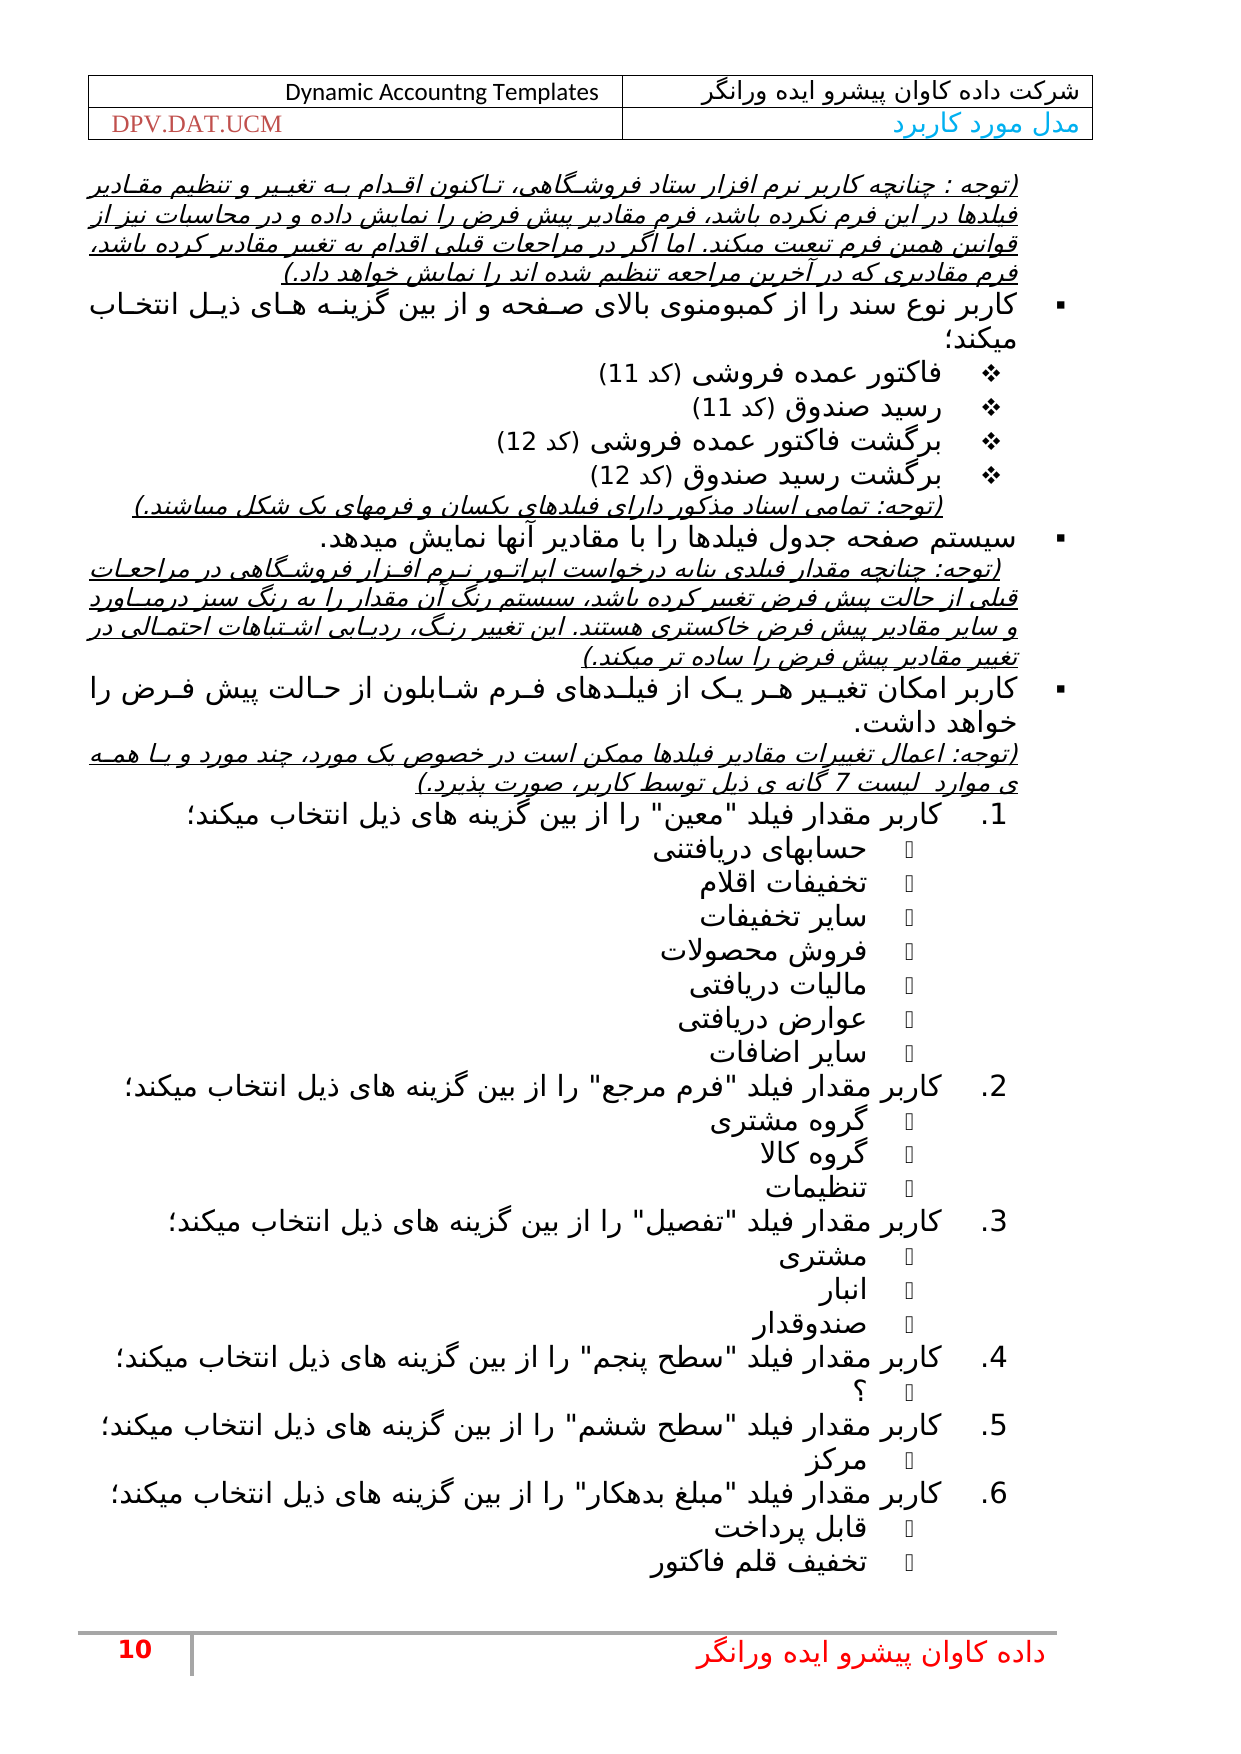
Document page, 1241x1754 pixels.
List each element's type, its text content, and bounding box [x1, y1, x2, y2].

list کاربر مقدار فیلد "معین" را از بین گزینه های ذیل انتخاب میکند؛ [89, 797, 980, 831]
list (توجه : چنانچه کاربر نرم افزار ستاد فروشگاهی، تاکنون اقدام به تغییر و تنظیم مقادیر فیلدها در این فرم نکرده باشد، فرم مقادیر پیش فرض را نمایش داده و در محاسبات نیز از قوانین همین فرم تبعیت میکند. اما اگر در مراجعات قبلی اقدام به تغییر مقادیر کرده باشد، فرم مقادیری که در آخرین مراجعه تنظیم شده اند را نمایش خواهد داد.) [89, 226, 1017, 254]
list (توجه: چنانچه مقدار فیلدی بنابه درخواست اپراتور نرم افزار فروشگاهی در مراجعات قبلی از حالت پیش فرض تغییر کرده باشد، سیستم رنگ آن مقدار را به رنگ سبز درمیاورد و سایر مقادیر پیش فرض خاکستری هستند. این تغییر رنگ، ردیابی اشتباهات احتمالی در تغییر مقادیر پیش فرض را ساده تر میکند.) [89, 554, 1017, 608]
list (توجه : چنانچه کاربر نرم افزار ستاد فروشگاهی، تاکنون اقدام به تغییر و تنظیم مقادیر فیلدها در این فرم نکرده باشد، فرم مقادیر پیش فرض را نمایش داده و در محاسبات نیز از قوانین همین فرم تبعیت میکند. اما اگر در مراجعات قبلی اقدام به تغییر مقادیر کرده باشد، فرم مقادیری که در آخرین مراجعه تنظیم شده اند را نمایش خواهد داد.) [89, 171, 1017, 196]
list انبار [89, 1273, 905, 1307]
list حسابهای دریافتنی [89, 831, 905, 865]
list (توجه: چنانچه مقدار فیلدی بنابه درخواست اپراتور نرم افزار فروشگاهی در مراجعات قبلی از حالت پیش فرض تغییر کرده باشد، سیستم رنگ آن مقدار را به رنگ سبز درمیاورد و سایر مقادیر پیش فرض خاکستری هستند. این تغییر رنگ، ردیابی اشتباهات احتمالی در تغییر مقادیر پیش فرض را ساده تر میکند.) [89, 610, 1017, 638]
list قابل پرداخت [89, 1510, 905, 1544]
list (توجه : چنانچه کاربر نرم افزار ستاد فروشگاهی، تاکنون اقدام به تغییر و تنظیم مقادیر فیلدها در این فرم نکرده باشد، فرم مقادیر پیش فرض را نمایش داده و در محاسبات نیز از قوانین همین فرم تبعیت میکند. اما اگر در مراجعات قبلی اقدام به تغییر مقادیر کرده باشد، فرم مقادیری که در آخرین مراجعه تنظیم شده اند را نمایش خواهد داد.) [89, 256, 1017, 287]
list کاربر مقدار فیلد "فرم مرجع" را از بین گزینه های ذیل انتخاب میکند؛ [89, 1069, 980, 1103]
list فاکتور عمده فروشی (کد 11) [89, 355, 980, 389]
list کاربر مقدار فیلد "سطح ششم" را از بین گزینه های ذیل انتخاب میکند؛ [89, 1408, 980, 1442]
list سایر اضافات [89, 1035, 905, 1069]
list سایر تخفیفات [89, 899, 905, 933]
list رسید صندوق (کد 11) [89, 389, 980, 423]
list کاربر امکان تغییر هر یک از فیلدهای فرم شابلون از حالت پیش فرض را خواهد داشت. [89, 671, 1055, 739]
list برگشت رسید صندوق (کد 12) [89, 457, 980, 491]
list کاربر نوع سند را از کمبومنوی بالای صفحه و از بین گزینه های ذیل انتخاب میکند؛ [89, 287, 1055, 355]
list برگشت فاکتور عمده فروشی (کد 12) [89, 423, 980, 457]
list گروه مشتری [89, 1103, 905, 1137]
list ؟ [89, 1374, 905, 1408]
list مشتری [89, 1239, 905, 1273]
list کاربر مقدار فیلد "تفصیل" را از بین گزینه های ذیل انتخاب میکند؛ [89, 1205, 980, 1239]
list تخفیف قلم فاکتور [89, 1544, 905, 1578]
list تنظیمات [89, 1171, 905, 1205]
list (توجه: تمامی اسناد مذکور دارای فیلدهای یکسان و فرمهای یک شکل میباشند.) [89, 491, 942, 520]
list سيستم صفحه جدول فیلدها را با مقادیر آنها نمایش میدهد. [89, 520, 1055, 554]
list کاربر مقدار فیلد "مبلغ بدهکار" را از بین گزینه های ذیل انتخاب میکند؛ [89, 1476, 980, 1510]
list تخفیفات اقلام [89, 865, 905, 899]
list فروش محصولات [89, 933, 905, 967]
list (توجه: اعمال تغییرات مقادیر فیلدها ممکن است در خصوص یک مورد، چند مورد و یا همه ی موارد لیست 7 گانه ی ذیل توسط کاربر، صورت پذیرد.) [89, 765, 1017, 797]
list گروه کالا [89, 1137, 905, 1171]
list کاربر مقدار فیلد "سطح پنجم" را از بین گزینه های ذیل انتخاب میکند؛ [89, 1341, 980, 1374]
list مالیات دریافتی [89, 967, 905, 1001]
list (توجه: چنانچه مقدار فیلدی بنابه درخواست اپراتور نرم افزار فروشگاهی در مراجعات قبلی از حالت پیش فرض تغییر کرده باشد، سیستم رنگ آن مقدار را به رنگ سبز درمیاورد و سایر مقادیر پیش فرض خاکستری هستند. این تغییر رنگ، ردیابی اشتباهات احتمالی در تغییر مقادیر پیش فرض را ساده تر میکند.) [89, 639, 1017, 671]
list صندوقدار [89, 1307, 905, 1341]
list (توجه : چنانچه کاربر نرم افزار ستاد فروشگاهی، تاکنون اقدام به تغییر و تنظیم مقادیر فیلدها در این فرم نکرده باشد، فرم مقادیر پیش فرض را نمایش داده و در محاسبات نیز از قوانین همین فرم تبعیت میکند. اما اگر در مراجعات قبلی اقدام به تغییر مقادیر کرده باشد، فرم مقادیری که در آخرین مراجعه تنظیم شده اند را نمایش خواهد داد.) [89, 197, 1017, 227]
list مرکز [89, 1442, 905, 1476]
list (توجه: اعمال تغییرات مقادیر فیلدها ممکن است در خصوص یک مورد، چند مورد و یا همه ی موارد لیست 7 گانه ی ذیل توسط کاربر، صورت پذیرد.) [89, 739, 1017, 764]
list عوارض دریافتی [89, 1001, 905, 1035]
